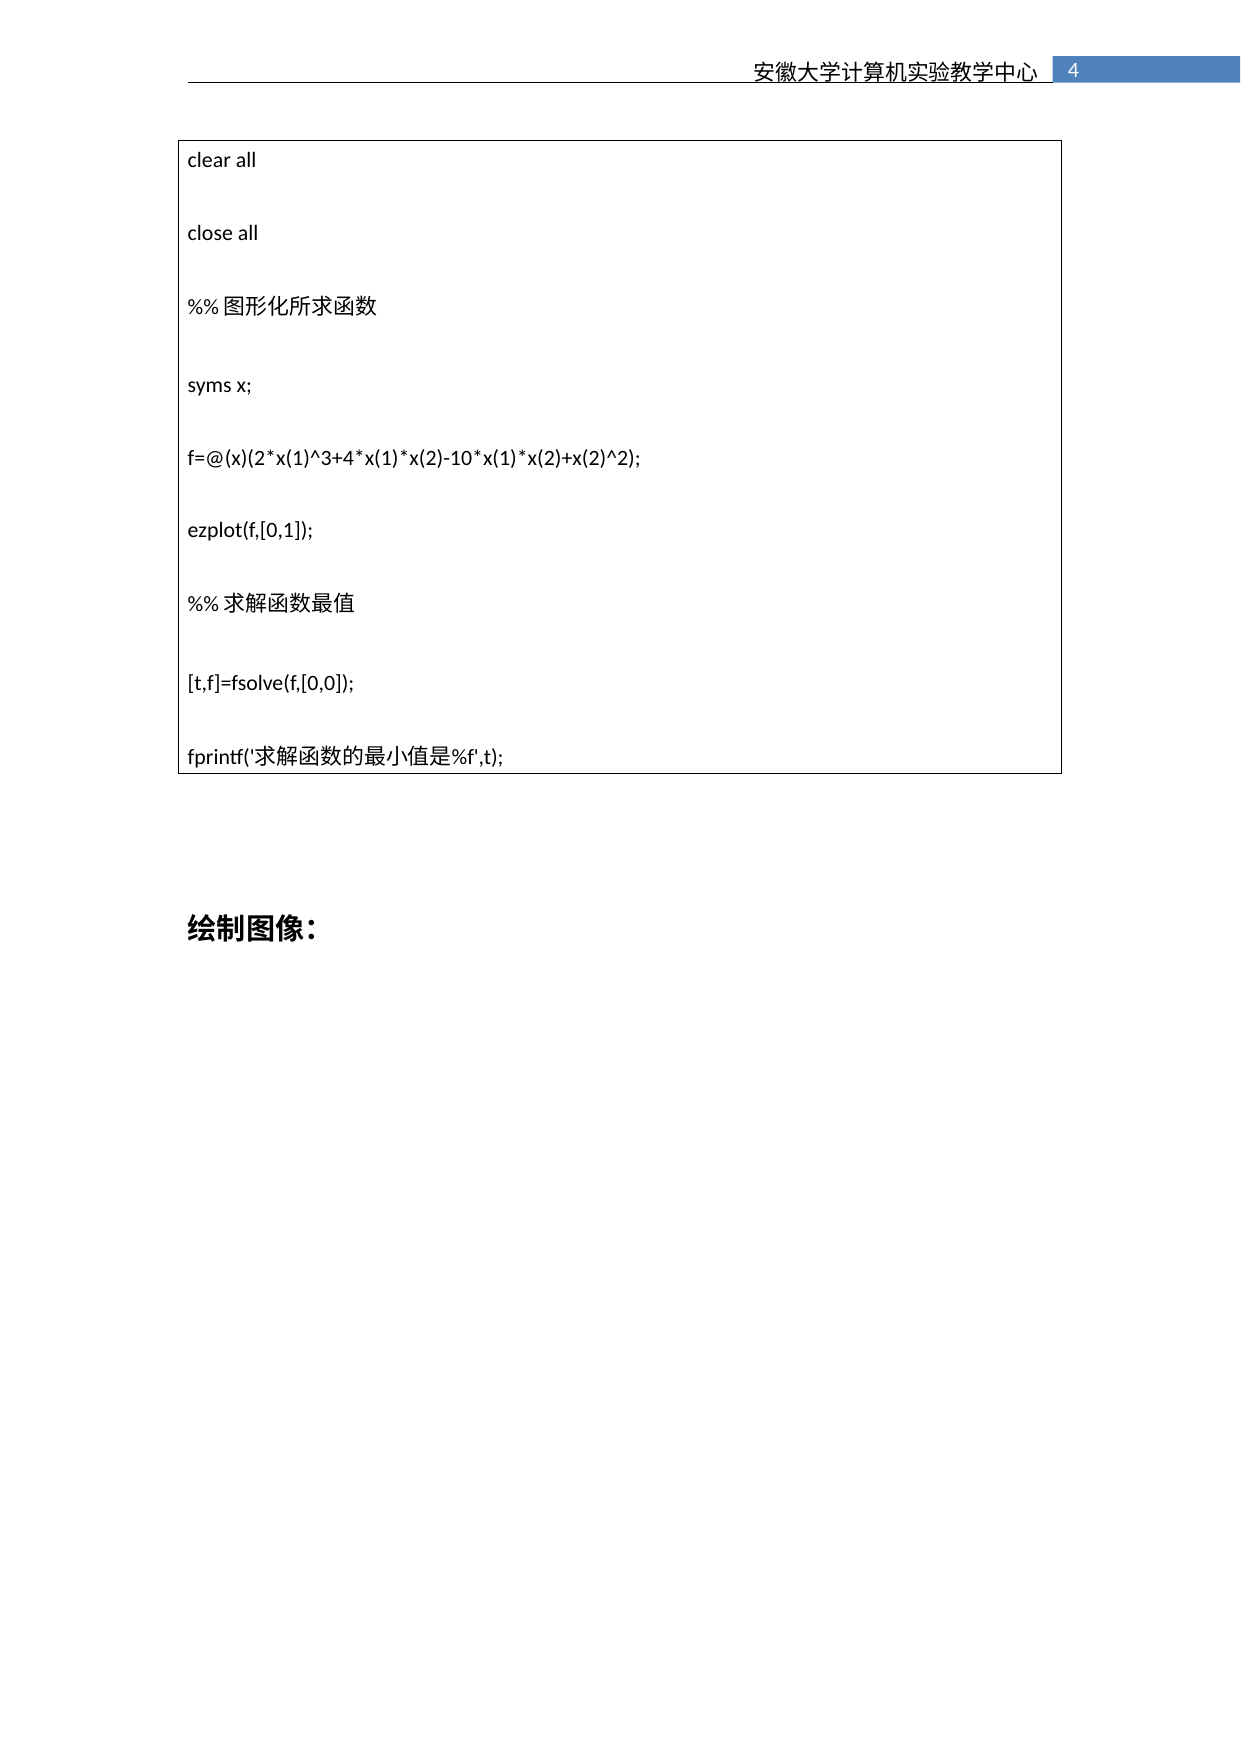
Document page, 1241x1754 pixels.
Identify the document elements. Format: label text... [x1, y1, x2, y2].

text [t,f]=fsolve(f,[0,0]); [179, 663, 1061, 698]
text %% 求解函数最值 [179, 583, 1061, 618]
text f=@(x)(2*x(1)^3+4*x(1)*x(2)-10*x(1)*x(2)+x(2)^2); [179, 438, 1061, 473]
text fprintf('求解函数的最小值是%f',t); [179, 735, 1061, 773]
text 绘制图像： [187, 894, 1053, 959]
text clear all [179, 141, 1061, 176]
text ezplot(f,[0,1]); [179, 510, 1061, 546]
text close all [179, 213, 1061, 248]
text syms x; [179, 365, 1061, 401]
text %% 图形化所求函数 [179, 285, 1061, 321]
